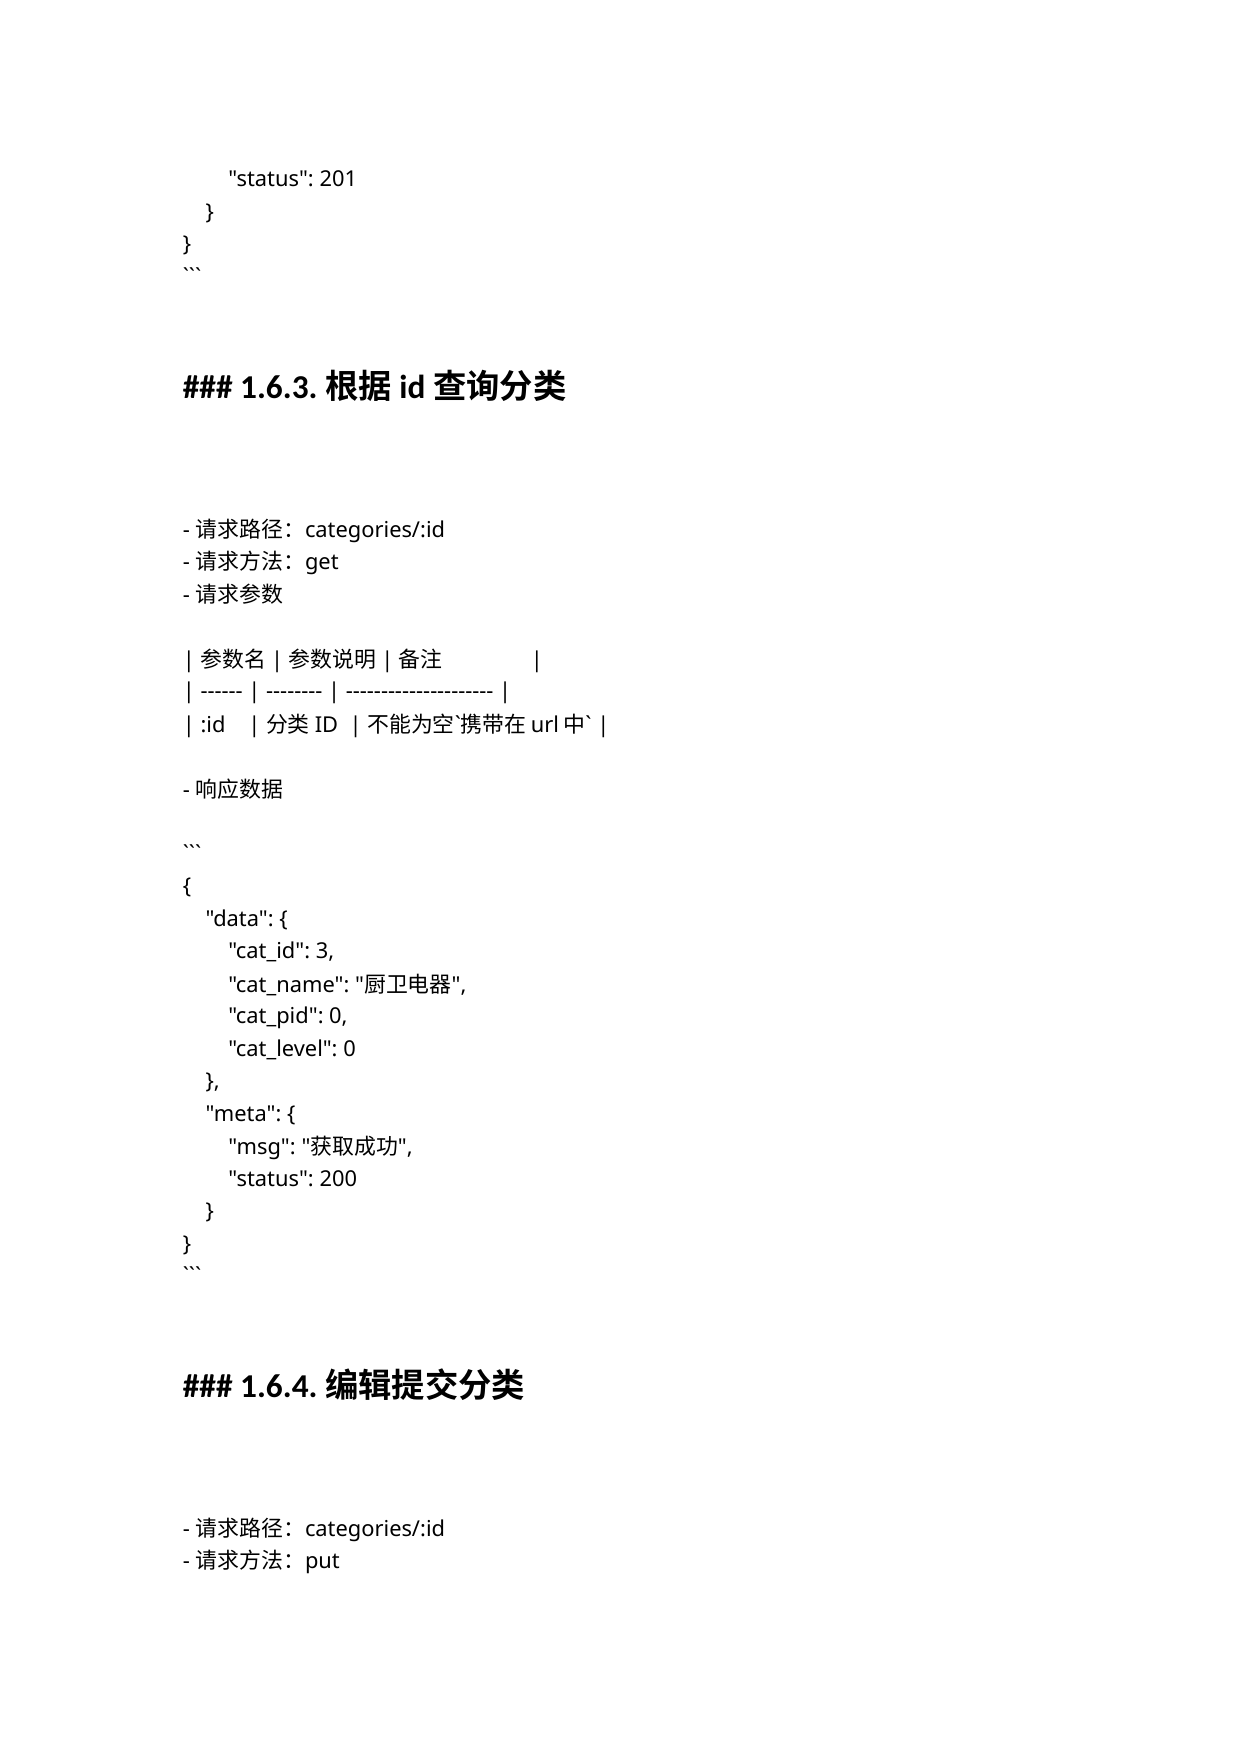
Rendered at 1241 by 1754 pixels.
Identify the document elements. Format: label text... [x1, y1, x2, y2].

text } [183, 227, 1058, 259]
text - 请求方法：put [183, 1543, 1058, 1576]
text { [183, 869, 1058, 901]
text "data": { [183, 901, 1058, 934]
text "status": 200 [183, 1161, 1058, 1194]
text } [183, 1194, 1058, 1226]
text - 请求路径：categories/:id [183, 1511, 1058, 1543]
text "cat_name": "厨卫电器", [183, 966, 1058, 999]
text } [183, 1226, 1058, 1259]
text | 参数名 | 参数说明 | 备注 | [183, 641, 1058, 674]
text - 请求方法：get [183, 544, 1058, 576]
text ``` [183, 836, 1058, 869]
text }, [183, 1064, 1058, 1096]
text ``` [183, 259, 1058, 292]
text "cat_level": 0 [183, 1031, 1058, 1064]
text "meta": { [183, 1096, 1058, 1129]
text - 响应数据 [183, 771, 1058, 804]
text "msg": "获取成功", [183, 1129, 1058, 1161]
text ``` [183, 1259, 1058, 1291]
subtitle ### 1.6.4. 编辑提交分类 [183, 1351, 1058, 1416]
text } [183, 194, 1058, 227]
text "cat_id": 3, [183, 934, 1058, 966]
text - 请求路径：categories/:id [183, 511, 1058, 544]
text "cat_pid": 0, [183, 999, 1058, 1031]
text | ------ | -------- | --------------------- | [183, 674, 1058, 706]
subtitle ### 1.6.3. 根据 id 查询分类 [183, 352, 1058, 417]
text "status": 201 [183, 162, 1058, 194]
text | :id | 分类 ID | 不能为空`携带在url中` | [183, 706, 1058, 739]
text - 请求参数 [183, 576, 1058, 609]
